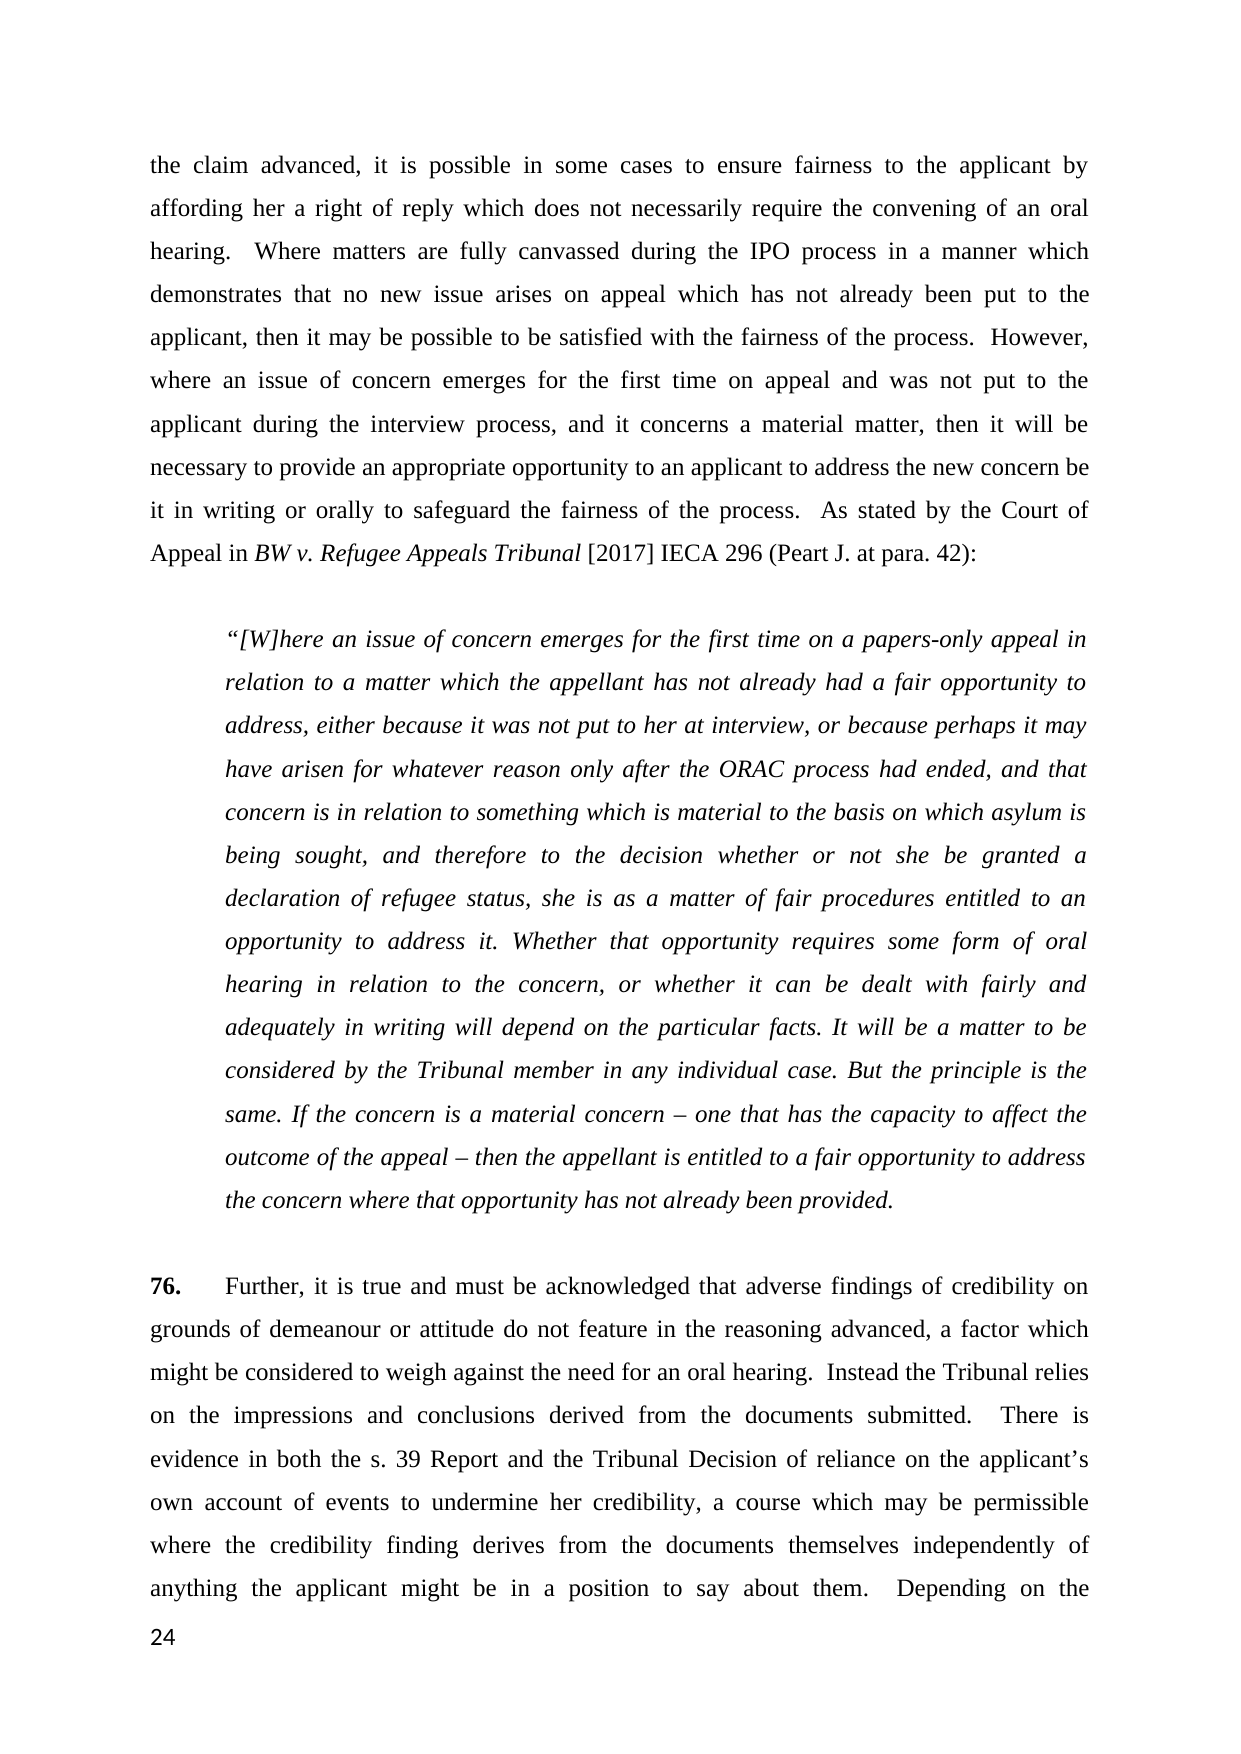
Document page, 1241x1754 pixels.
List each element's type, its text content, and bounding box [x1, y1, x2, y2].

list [150, 150, 1090, 567]
text “[W]here an issue of concern emerges for the first time on a papers-only appeal in relation to a matter which the appellant has not already had a fair opportunity to address, either because it was not put to her at interview, or because perhaps it may have arisen for whatever reason only after the ORAC process had ended, and that concern is in relation to something which is material to the basis on which asylum is being sought, and therefore to the decision whether or not she be granted a declaration of refugee status, she is as a matter of fair procedures entitled to an opportunity to address it. Whether that opportunity requires some form of oral hearing in relation to the concern, or whether it can be dealt with fairly and adequately in writing will depend on the particular facts. It will be a matter to be considered by the Tribunal member in any individual case. But the principle is the same. If the concern is a material concern – one that has the capacity to affect the outcome of the appeal – then the appellant is entitled to a fair opportunity to address the concern where that opportunity has not already been provided. [225, 624, 1090, 1214]
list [150, 1271, 1090, 1602]
